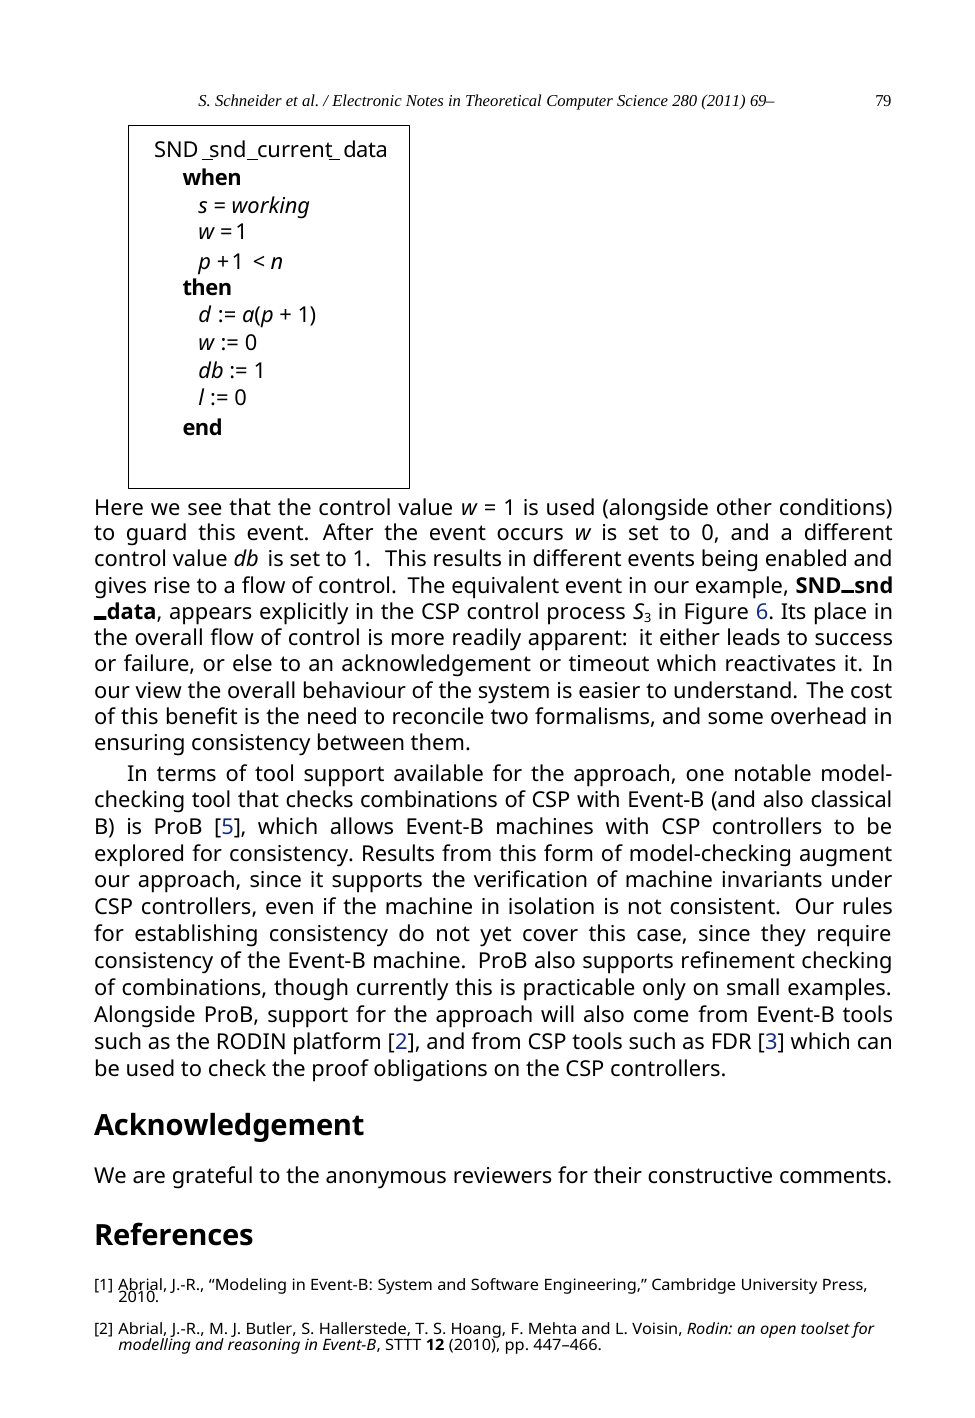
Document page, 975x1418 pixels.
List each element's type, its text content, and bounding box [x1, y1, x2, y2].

picture [93, 616, 107, 620]
text In terms of tool support available for the approach, one notable model-checking tool that checks combinations of CSP with Event-B (and also classical B) is ProB [5], which allows Event-B machines with CSP controllers to be explored for consistency. Results from this form of model-checking augment our approach, since it supports the verification of machine invariants under CSP controllers, even if the machine in isolation is not consistent. Our rules for establishing consistency do not yet cover this case, since they require consistency of the Event-B machine. ProB also supports refinement checking of combinations, though currently this is practicable only on small examples. Alongside ProB, support for the approach will also come from Event-B tools such as the RODIN platform [2], and from CSP tools such as FDR [3] which can be used to check the proof obligations on the CSP controllers. [94, 760, 893, 1082]
subtitle Acknowledgement [94, 1104, 919, 1144]
list Abrial, J.-R., M. J. Butler, S. Hallerstede, T. S. Hoang, F. Mehta and L. Voisin, Rodin: an open toolset for modelling and reasoning in Event-B, STTT 12 (2010), pp. 447–466. [94, 1321, 893, 1355]
text Here we see that the control value w = 1 is used (alongside other conditions) to guard this event. After the event occurs w is set to 0, and a different control value db is set to 1. This results in different events being enabled and gives rise to a flow of control. The equivalent event in our example, SNDsnddata, appears explicitly in the CSP control process S3 in Figure 6. Its place in the overall flow of control is more readily apparent: it either leads to success or failure, or else to an acknowledgement or timeout which reactivates it. In our view the overall behaviour of the system is easier to understand. The cost of this benefit is the need to reconcile two formalisms, and some overhead in ensuring consistency between them. [94, 494, 893, 757]
subtitle References [94, 1214, 919, 1254]
text We are grateful to the anonymous reviewers for their constructive comments. [94, 1160, 919, 1190]
list Abrial, J.-R., “Modeling in Event-B: System and Software Engineering,” Cambridge University Press, 2010. [94, 1278, 893, 1307]
